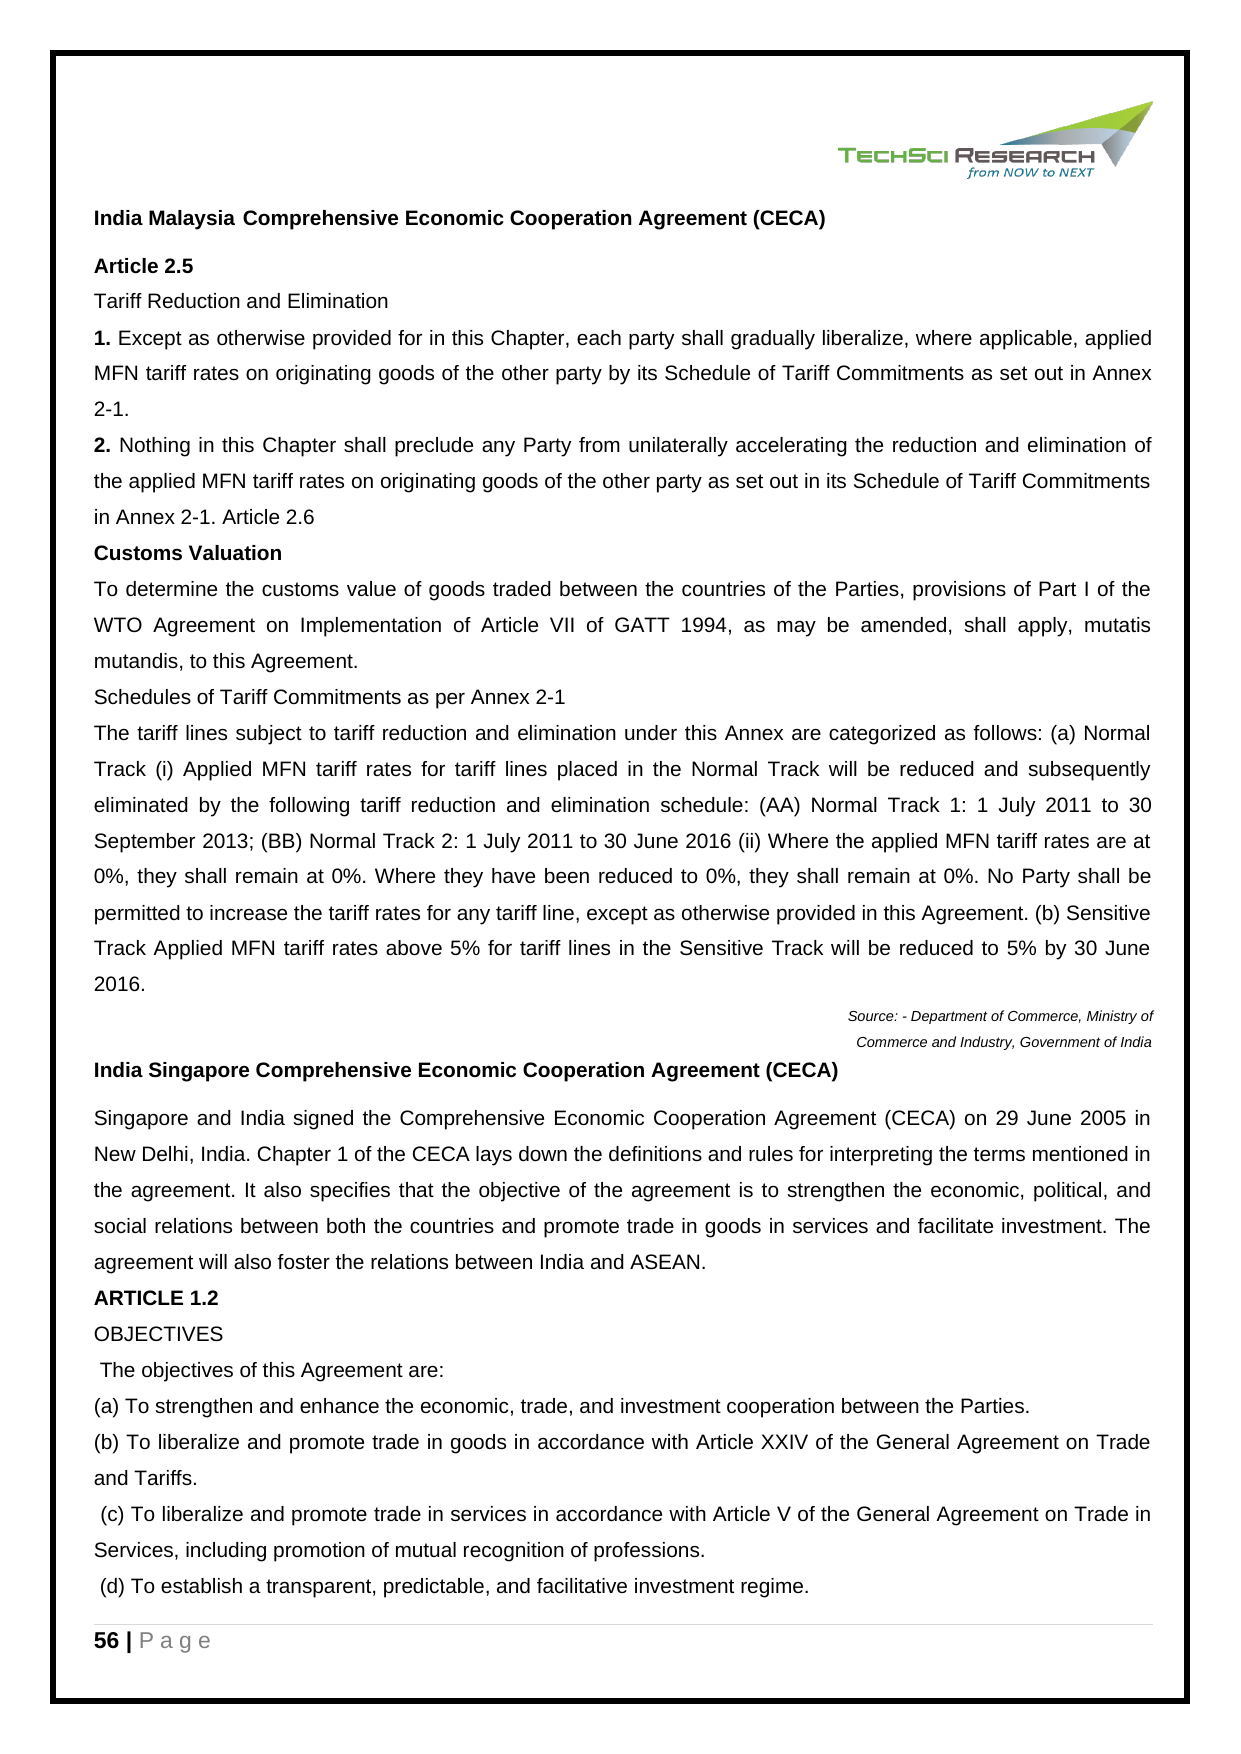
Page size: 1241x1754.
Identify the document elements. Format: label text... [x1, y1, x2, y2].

text OBJECTIVES [94, 1322, 1153, 1346]
text Article 2.5 [94, 253, 1153, 277]
text Singapore and India signed the Comprehensive Economic Cooperation Agreement (CECA) on 29 June 2005 in New Delhi, India. Chapter 1 of the CECA lays down the definitions and rules for interpreting the terms mentioned in the agreement. It also specifies that the objective of the agreement is to strengthen the economic, political, and social relations between both the countries and promote trade in goods in services and facilitate investment. The agreement will also foster the relations between India and ASEAN. [94, 1106, 1153, 1274]
text The objectives of this Agreement are: [94, 1358, 1153, 1382]
picture [835, 100, 1154, 180]
text India Malaysia Comprehensive Economic Cooperation Agreement (CECA) [94, 206, 1153, 229]
text 1. Except as otherwise provided for in this Chapter, each party shall gradually liberalize, where applicable, applied MFN tariff rates on originating goods of the other party by its Schedule of Tariff Commitments as set out in Annex 2-1. [94, 325, 1153, 421]
text (c) To liberalize and promote trade in services in accordance with Article V of the General Agreement on Trade in Services, including promotion of mutual recognition of professions. [94, 1502, 1153, 1561]
text India Singapore Comprehensive Economic Cooperation Agreement (CECA) [94, 1058, 1153, 1082]
text Commerce and Industry, Government of India [94, 1033, 1153, 1050]
text ARTICLE 1.2 [94, 1286, 1153, 1310]
text To determine the customs value of goods traded between the countries of the Parties, provisions of Part I of the WTO Agreement on Implementation of Article VII of GATT 1994, as may be amended, shall apply, mutatis mutandis, to this Agreement. [94, 577, 1153, 673]
text Customs Valuation [94, 541, 1153, 565]
text (a) To strengthen and enhance the economic, trade, and investment cooperation between the Parties. [94, 1394, 1153, 1418]
text (d) To establish a transparent, predictable, and facilitative investment regime. [94, 1573, 1153, 1597]
text Schedules of Tariff Commitments as per Annex 2-1 [94, 685, 1153, 709]
text (b) To liberalize and promote trade in goods in accordance with Article XXIV of the General Agreement on Trade and Tariffs. [94, 1430, 1153, 1489]
text The tariff lines subject to tariff reduction and elimination under this Annex are categorized as follows: (a) Normal Track (i) Applied MFN tariff rates for tariff lines placed in the Normal Track will be reduced and subsequently eliminated by the following tariff reduction and elimination schedule: (AA) Normal Track 1: 1 July 2011 to 30 September 2013; (BB) Normal Track 2: 1 July 2011 to 30 June 2016 (ii) Where the applied MFN tariff rates are at 0%, they shall remain at 0%. Where they have been reduced to 0%, they shall remain at 0%. No Party shall be permitted to increase the tariff rates for any tariff line, except as otherwise provided in this Agreement. (b) Sensitive Track Applied MFN tariff rates above 5% for tariff lines in the Sensitive Track will be reduced to 5% by 30 June 2016. [94, 721, 1153, 996]
text Tariff Reduction and Elimination [94, 289, 1153, 313]
text Source: - Department of Commerce, Ministry of [94, 1008, 1153, 1025]
text 2. Nothing in this Chapter shall preclude any Party from unilaterally accelerating the reduction and elimination of the applied MFN tariff rates on originating goods of the other party as set out in its Schedule of Tariff Commitments in Annex 2-1. Article 2.6 [94, 433, 1153, 529]
